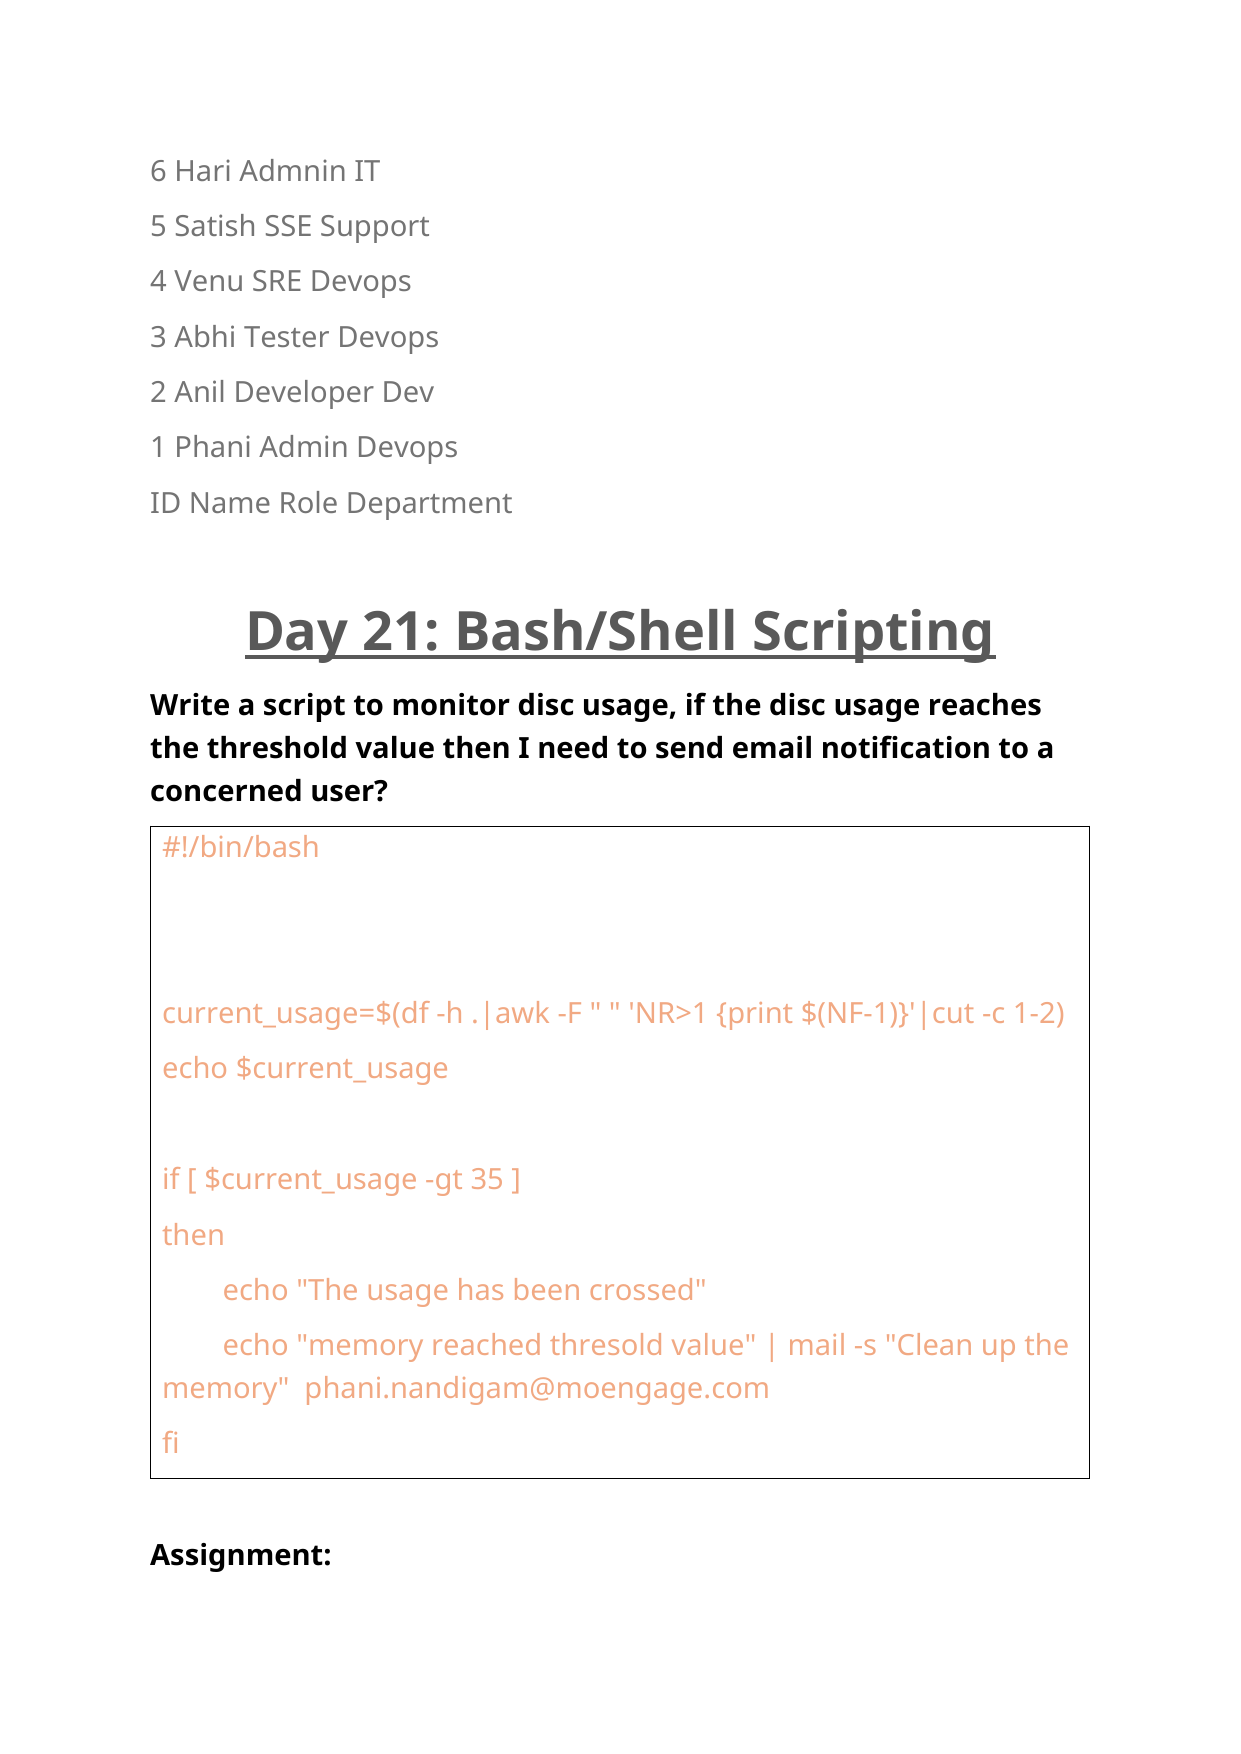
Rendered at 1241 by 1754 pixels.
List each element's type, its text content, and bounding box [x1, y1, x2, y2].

text Day 21: Bash/Shell Scripting [150, 592, 1090, 666]
text 4 Venu SRE Devops [150, 261, 1090, 300]
text 1 Phani Admin Devops [150, 427, 1090, 466]
text 2 Anil Developer Dev [150, 371, 1090, 411]
table_header #!/bin/bash current_usage=$(df -h .|awk -F " " 'NR>1 {print $(NF-1)}'|cut -c 1-2) echo $current_usage if [ $current_usage -gt 35 ] then echo "The usage has been crossed" echo "memory reached thresold value" | mail -s "Clean up the memory" phani.nandigam@moengage.com fi [151, 827, 1089, 1477]
text 5 Satish SSE Support [150, 205, 1090, 245]
text 3 Abhi Tester Devops [150, 316, 1090, 356]
text 6 Hari Admnin IT [150, 150, 1090, 190]
text Assignment: [150, 1534, 1090, 1573]
text ID Name Role Department [150, 482, 1090, 522]
text Write a script to monitor disc usage, if the disc usage reaches the threshold value then I need to send email notification to a concerned user? [150, 684, 1090, 810]
